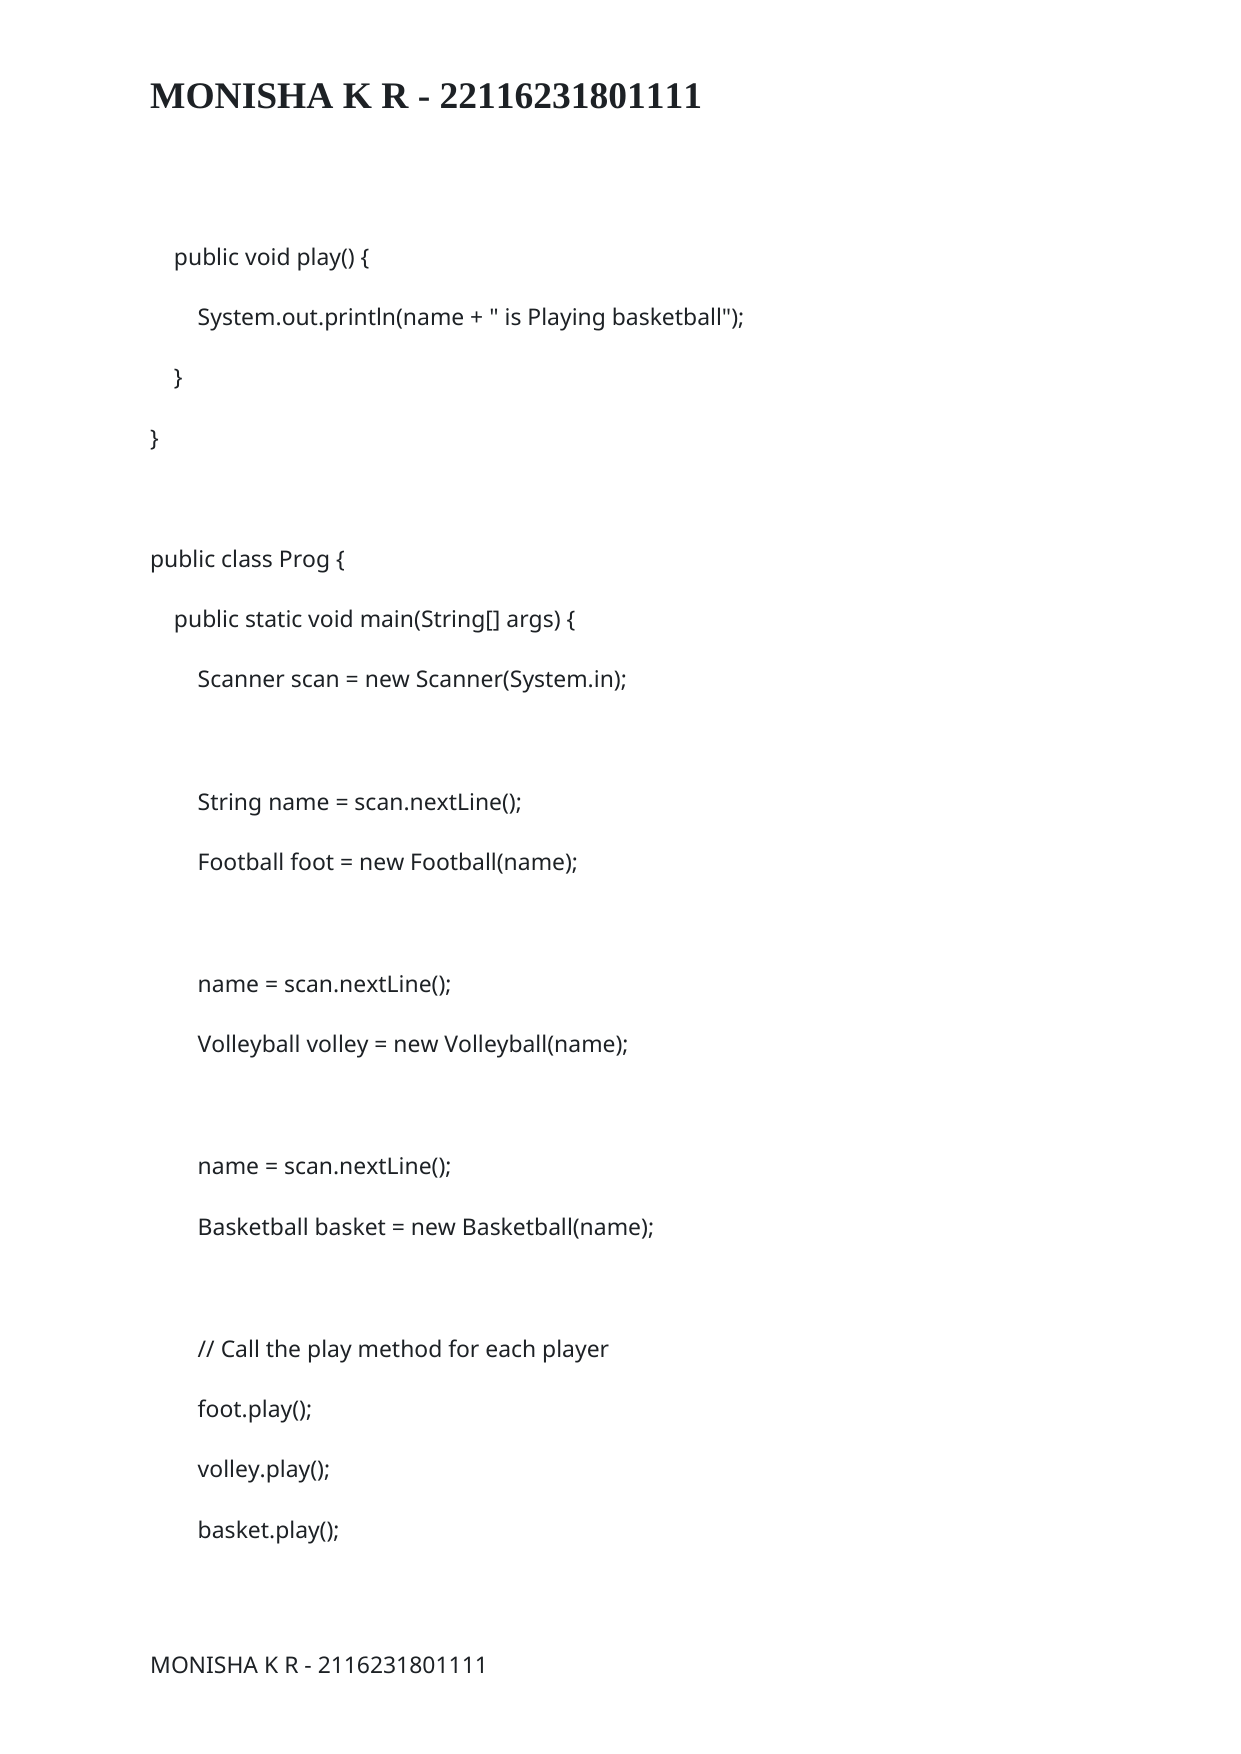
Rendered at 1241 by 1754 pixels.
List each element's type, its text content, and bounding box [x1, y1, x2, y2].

subtitle name = scan.nextLine(); [150, 968, 1090, 999]
subtitle name = scan.nextLine(); [150, 1150, 1090, 1181]
subtitle public class Prog { [150, 543, 1090, 574]
subtitle } [150, 422, 1090, 453]
subtitle Football foot = new Football(name); [150, 846, 1090, 877]
subtitle Scanner scan = new Scanner(System.in); [150, 663, 1090, 695]
subtitle // Call the play method for each player [150, 1333, 1090, 1364]
subtitle String name = scan.nextLine(); [150, 785, 1090, 817]
subtitle Volleyball volley = new Volleyball(name); [150, 1028, 1090, 1059]
subtitle volley.play(); [150, 1453, 1090, 1485]
subtitle foot.play(); [150, 1393, 1090, 1424]
subtitle public static void main(String[] args) { [150, 603, 1090, 634]
subtitle Basketball basket = new Basketball(name); [150, 1211, 1090, 1242]
subtitle } [150, 361, 1090, 393]
subtitle basket.play(); [150, 1514, 1090, 1545]
subtitle public void play() { [150, 241, 1090, 272]
subtitle System.out.println(name + " is Playing basketball"); [150, 301, 1090, 332]
